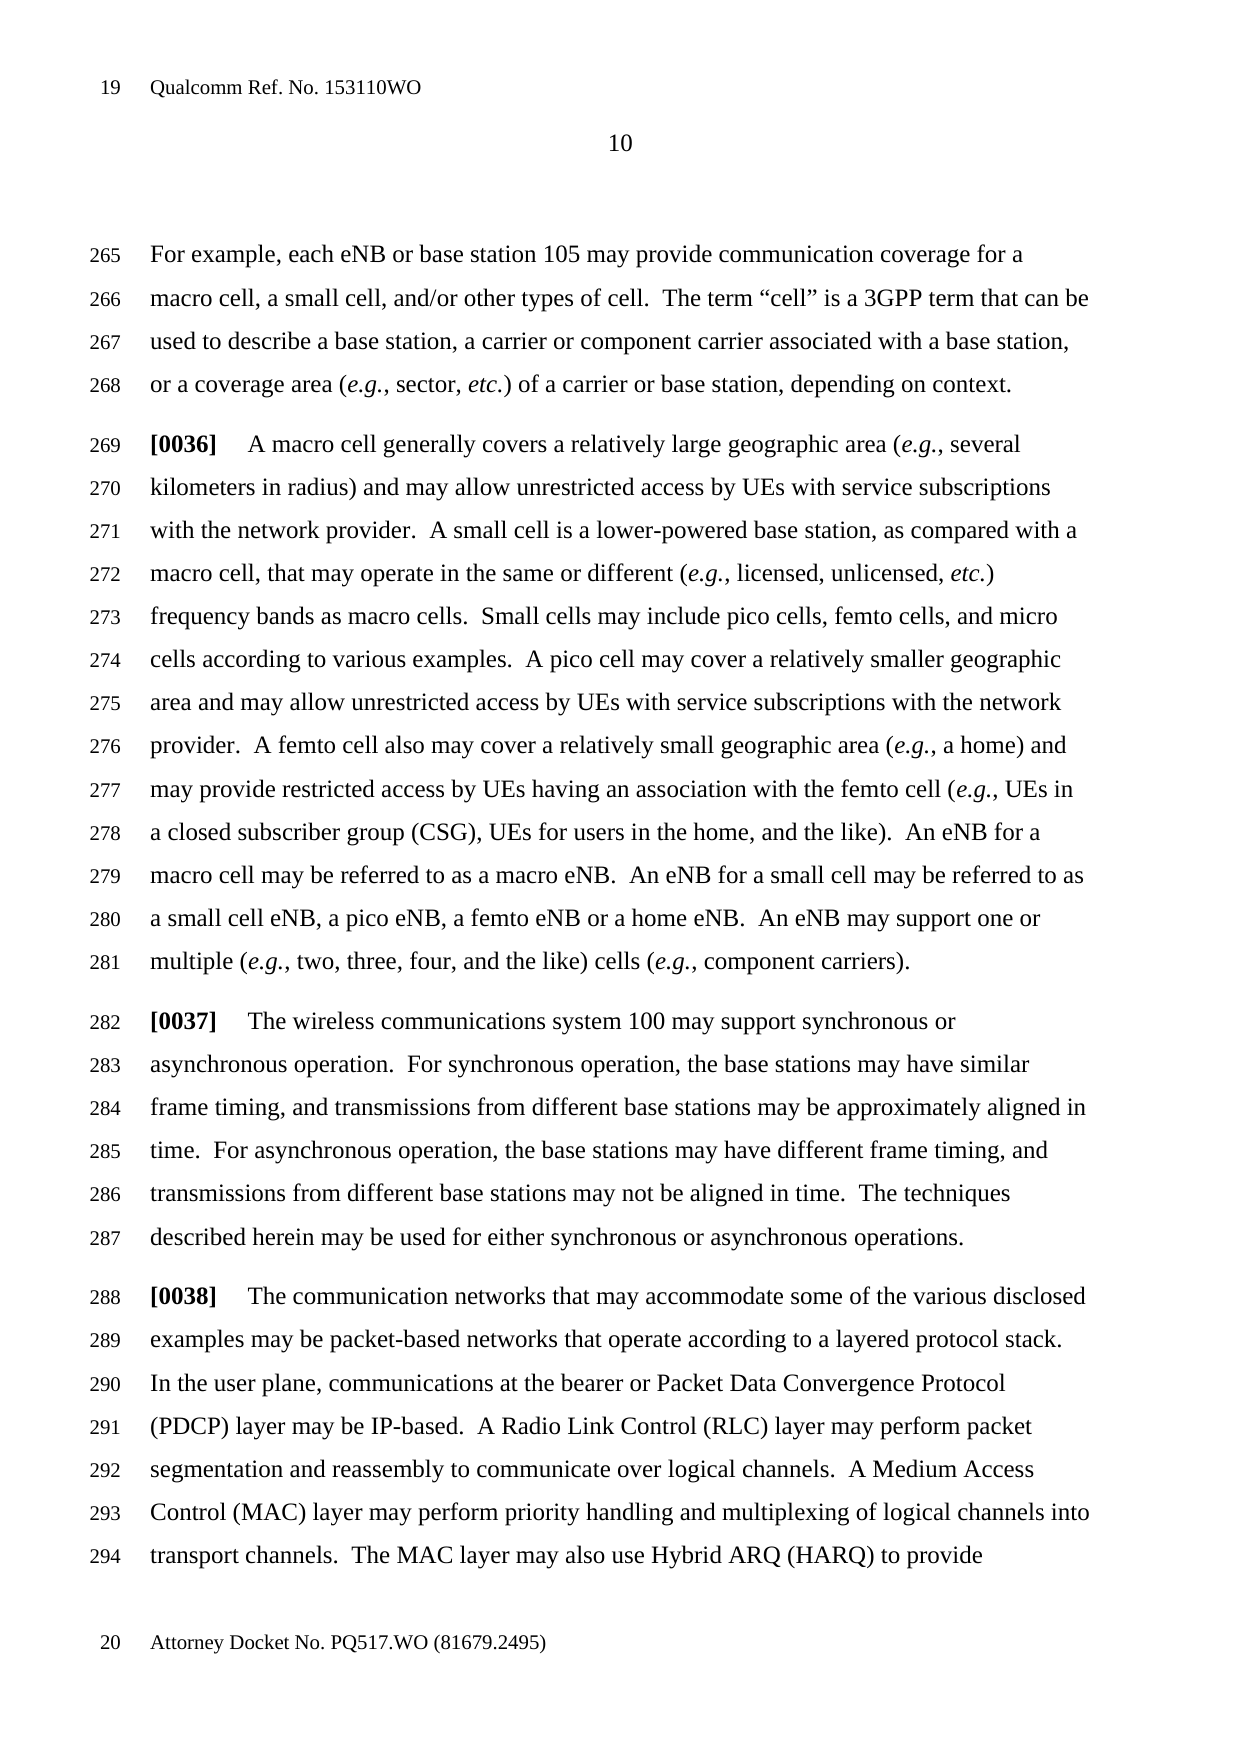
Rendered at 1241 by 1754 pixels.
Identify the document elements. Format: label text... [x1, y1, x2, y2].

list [150, 1281, 1090, 1569]
list The wireless communications system 100 may support synchronous or asynchronous operation. For synchronous operation, the base stations may have similar frame timing, and transmissions from different base stations may be approximately aligned in time. For asynchronous operation, the base stations may have different frame timing, and transmissions from different base stations may not be aligned in time. The techniques described herein may be used for either synchronous or asynchronous operations. [150, 1006, 1090, 1250]
list A macro cell generally covers a relatively large geographic area (e.g., several kilometers in radius) and may allow unrestricted access by UEs with service subscriptions with the network provider. A small cell is a lower-powered base station, as compared with a macro cell, that may operate in the same or different (e.g., licensed, unlicensed, etc.) frequency bands as macro cells. Small cells may include pico cells, femto cells, and micro cells according to various examples. A pico cell may cover a relatively smaller geographic area and may allow unrestricted access by UEs with service subscriptions with the network provider. A femto cell also may cover a relatively small geographic area (e.g., a home) and may provide restricted access by UEs having an association with the femto cell (e.g., UEs in a closed subscriber group (CSG), UEs for users in the home, and the like). An eNB for a macro cell may be referred to as a macro eNB. An eNB for a small cell may be referred to as a small cell eNB, a pico eNB, a femto eNB or a home eNB. An eNB may support one or multiple (e.g., two, three, four, and the like) cells (e.g., component carriers). [150, 429, 1090, 975]
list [150, 239, 1090, 398]
